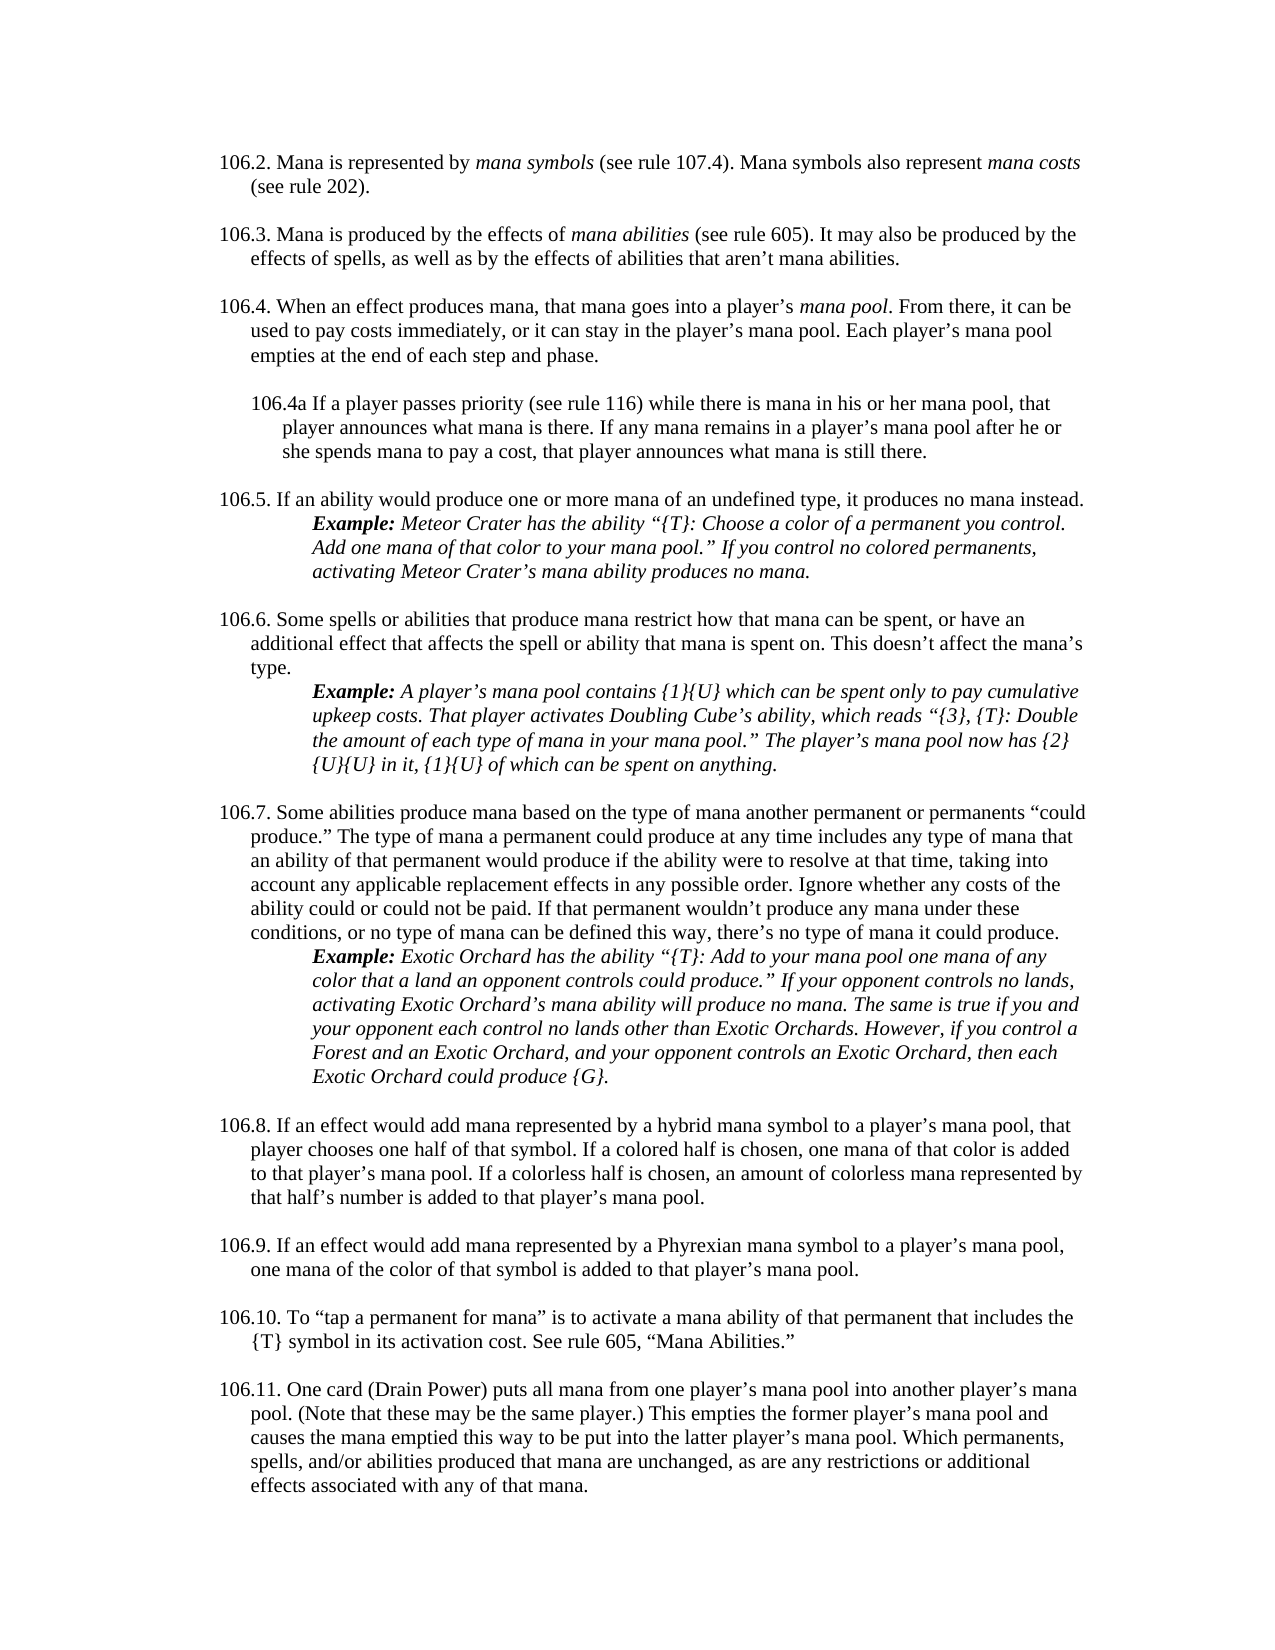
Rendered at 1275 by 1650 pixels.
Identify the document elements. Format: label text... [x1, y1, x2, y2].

text Example: A player’s mana pool contains {1}{U} which can be spent only to pay cumulative upkeep costs. That player activates Doubling Cube’s ability, which reads “{3}, {T}: Double the amount of each type of mana in your mana pool.” The player’s mana pool now has {2}{U}{U} in it, {1}{U} of which can be spent on anything. [312, 679, 1087, 776]
text 106.3. Mana is produced by the effects of mana abilities (see rule 605). It may also be produced by the effects of spells, as well as by the effects of abilities that aren’t mana abilities. [219, 222, 1087, 270]
text Example: Exotic Orchard has the ability “{T}: Add to your mana pool one mana of any color that a land an opponent controls could produce.” If your opponent controls no lands, activating Exotic Orchard’s mana ability will produce no mana. The same is true if you and your opponent each control no lands other than Exotic Orchards. However, if you control a Forest and an Exotic Orchard, and your opponent controls an Exotic Orchard, then each Exotic Orchard could produce {G}. [312, 944, 1087, 1088]
text Example: Meteor Crater has the ability “{T}: Choose a color of a permanent you control. Add one mana of that color to your mana pool.” If you control no colored permanents, activating Meteor Crater’s mana ability produces no mana. [312, 511, 1087, 583]
text 106.2. Mana is represented by mana symbols (see rule 107.4). Mana symbols also represent mana costs (see rule 202). [219, 150, 1087, 198]
text 106.4a If a player passes priority (see rule 116) while there is mana in his or her mana pool, that player announces what mana is there. If any mana remains in a player’s mana pool after he or she spends mana to pay a cost, that player announces what mana is still there. [251, 391, 1087, 463]
text 106.5. If an ability would produce one or more mana of an undefined type, it produces no mana instead. [219, 487, 1087, 511]
text 106.11. One card (Drain Power) puts all mana from one player’s mana pool into another player’s mana pool. (Note that these may be the same player.) This empties the former player’s mana pool and causes the mana emptied this way to be put into the latter player’s mana pool. Which permanents, spells, and/or abilities produced that mana are unchanged, as are any restrictions or additional effects associated with any of that mana. [219, 1377, 1087, 1497]
text 106.7. Some abilities produce mana based on the type of mana another permanent or permanents “could produce.” The type of mana a permanent could produce at any time includes any type of mana that an ability of that permanent would produce if the ability were to resolve at that time, taking into account any applicable replacement effects in any possible order. Ignore whether any costs of the ability could or could not be paid. If that permanent wouldn’t produce any mana under these conditions, or no type of mana can be defined this way, there’s no type of mana it could produce. [219, 800, 1087, 944]
text 106.8. If an effect would add mana represented by a hybrid mana symbol to a player’s mana pool, that player chooses one half of that symbol. If a colored half is chosen, one mana of that color is added to that player’s mana pool. If a colorless half is chosen, an amount of colorless mana represented by that half’s number is added to that player’s mana pool. [219, 1112, 1087, 1209]
text 106.6. Some spells or abilities that produce mana restrict how that mana can be spent, or have an additional effect that affects the spell or ability that mana is spent on. This doesn’t affect the mana’s type. [219, 607, 1087, 679]
text 106.9. If an effect would add mana represented by a Phyrexian mana symbol to a player’s mana pool, one mana of the color of that symbol is added to that player’s mana pool. [219, 1233, 1087, 1281]
text 106.4. When an effect produces mana, that mana goes into a player’s mana pool. From there, it can be used to pay costs immediately, or it can stay in the player’s mana pool. Each player’s mana pool empties at the end of each step and phase. [219, 294, 1087, 367]
text 106.10. To “tap a permanent for mana” is to activate a mana ability of that permanent that includes the {T} symbol in its activation cost. See rule 605, “Mana Abilities.” [219, 1305, 1087, 1353]
